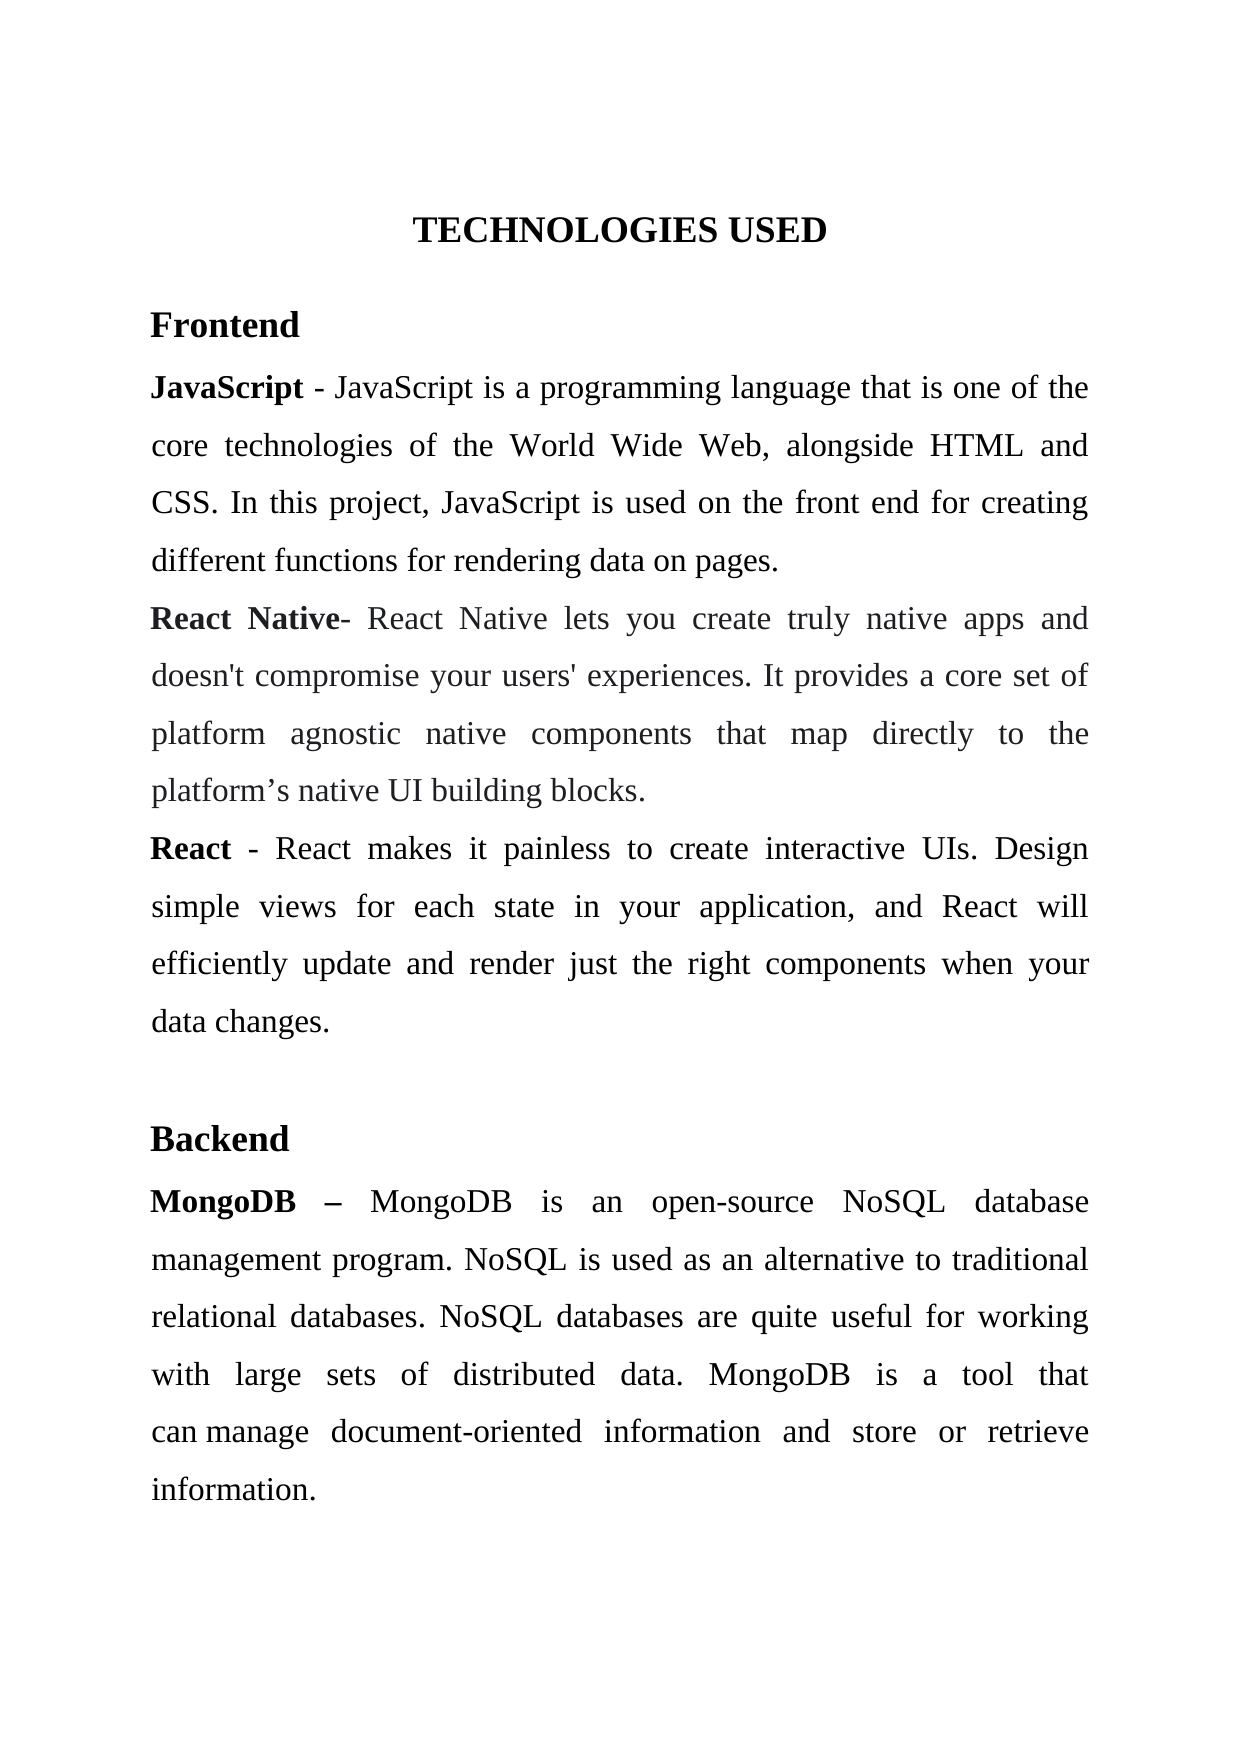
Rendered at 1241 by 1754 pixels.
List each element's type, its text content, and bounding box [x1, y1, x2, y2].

text Frontend [150, 302, 1090, 346]
text React - React makes it painless to create interactive UIs. Design simple views for each state in your application, and React will efficiently update and render just the right components when your data changes. [150, 828, 1090, 1039]
text React Native- React Native lets you create truly native apps and doesn't compromise your users' experiences. It provides a core set of platform agnostic native components that map directly to the platform’s native UI building blocks. [150, 598, 1090, 809]
text MongoDB – MongoDB is an open-source NoSQL database management program. NoSQL is used as an alternative to traditional relational databases. NoSQL databases are quite useful for working with large sets of distributed data. MongoDB is a tool that can manage document-oriented information and store or retrieve information. [150, 1182, 1090, 1508]
text JavaScript - JavaScript is a programming language that is one of the core technologies of the World Wide Web, alongside HTML and CSS. In this project, JavaScript is used on the front end for creating different functions for rendering data on pages. [150, 367, 1090, 578]
text Backend [150, 1117, 1090, 1160]
text TECHNOLOGIES USED [150, 208, 1090, 251]
